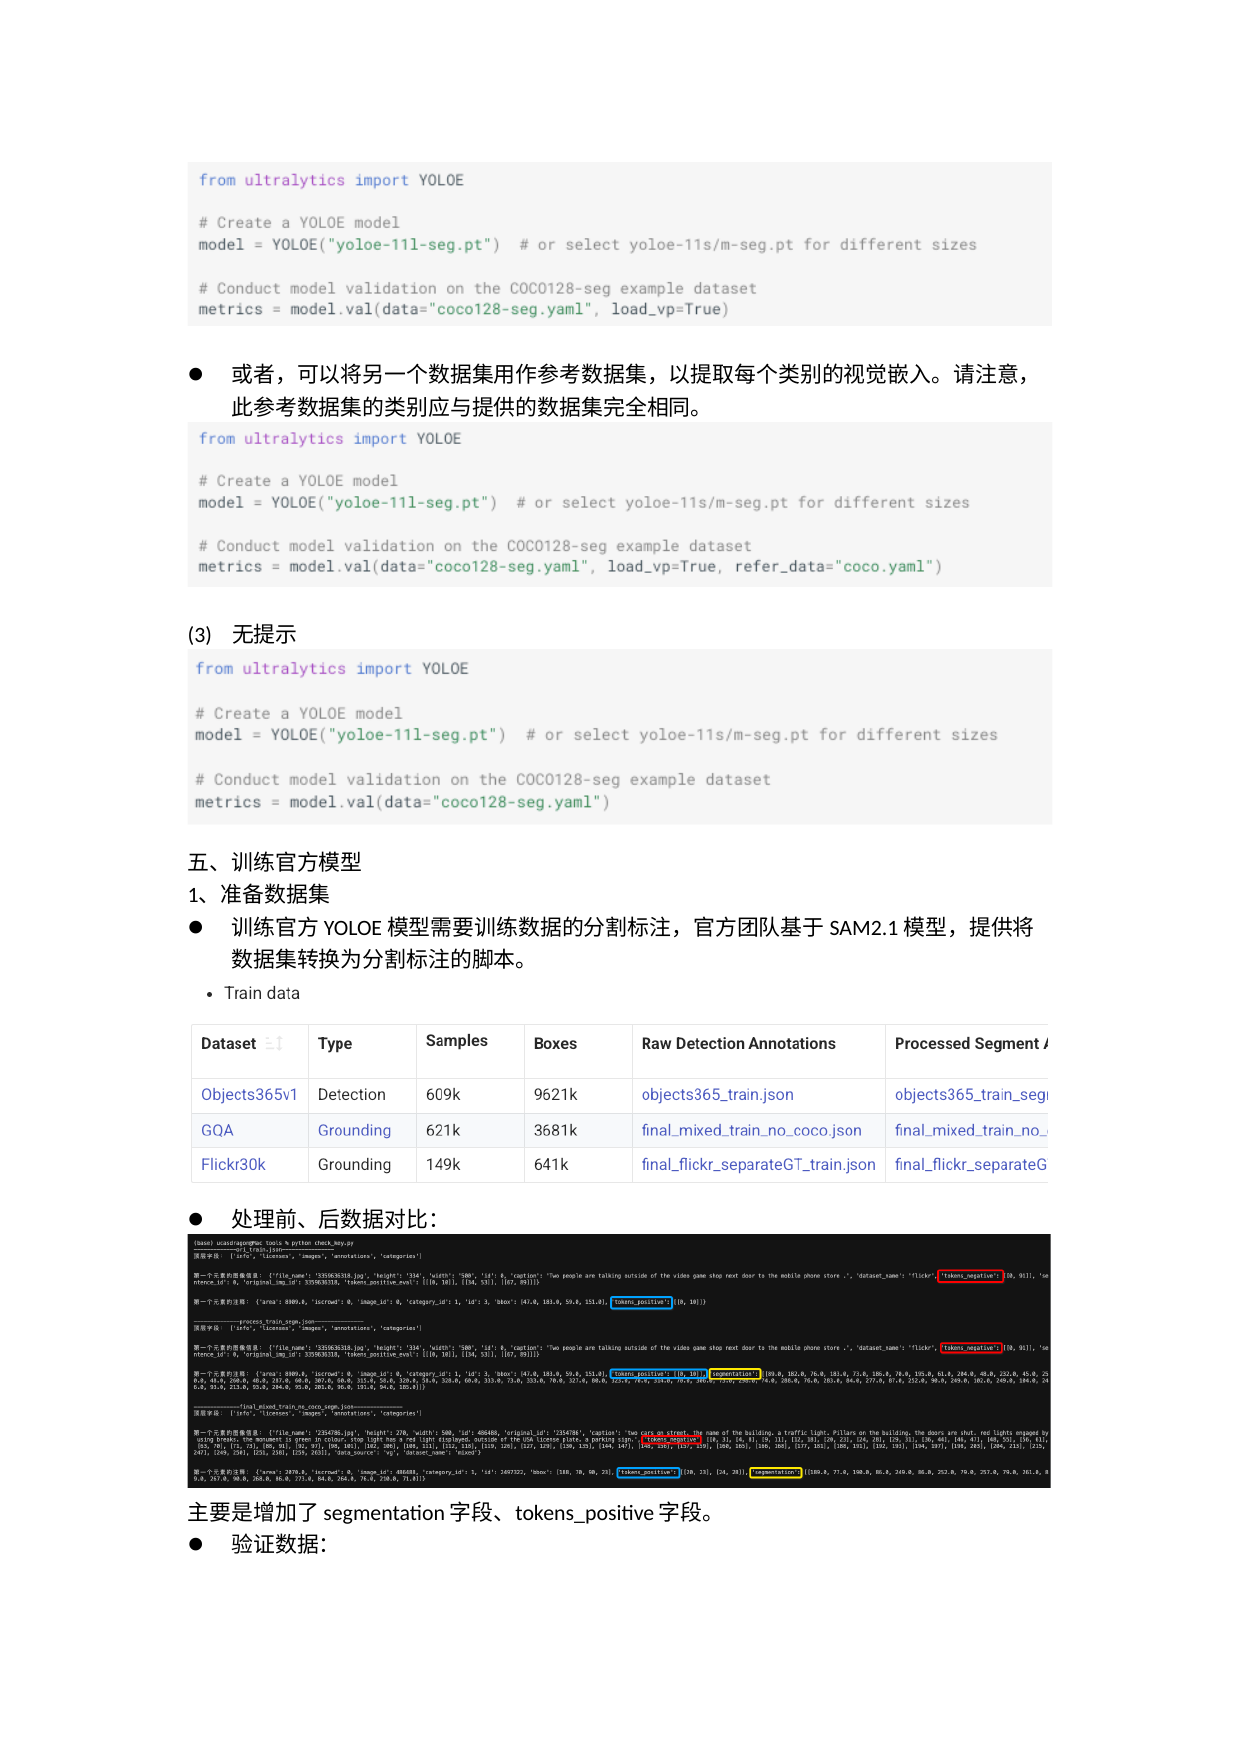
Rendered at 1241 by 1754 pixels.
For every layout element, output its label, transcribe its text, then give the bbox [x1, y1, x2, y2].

picture [187, 162, 1052, 326]
picture [187, 649, 1053, 826]
list 处理前、后数据对比： [187, 1202, 1053, 1234]
picture [187, 1234, 1051, 1488]
list 1、准备数据集 [187, 877, 1053, 909]
picture [187, 974, 1053, 1190]
list 主要是增加了segmentation字段、tokens_positive字段。 [187, 1494, 1053, 1527]
list 或者，可以将另一个数据集用作参考数据集，以提取每个类别的视觉嵌入。请注意，此参考数据集的类别应与提供的数据集完全相同。 [187, 357, 1053, 422]
list 五、训练官方模型 [187, 844, 1053, 877]
list 无提示 [187, 617, 1053, 649]
list 验证数据： [187, 1527, 1053, 1559]
list 训练官方 YOLOE 模型需要训练数据的分割标注，官方团队基于 SAM2.1 模型，提供将数据集转换为分割标注的脚本。 [187, 909, 1053, 974]
picture [187, 422, 1053, 587]
